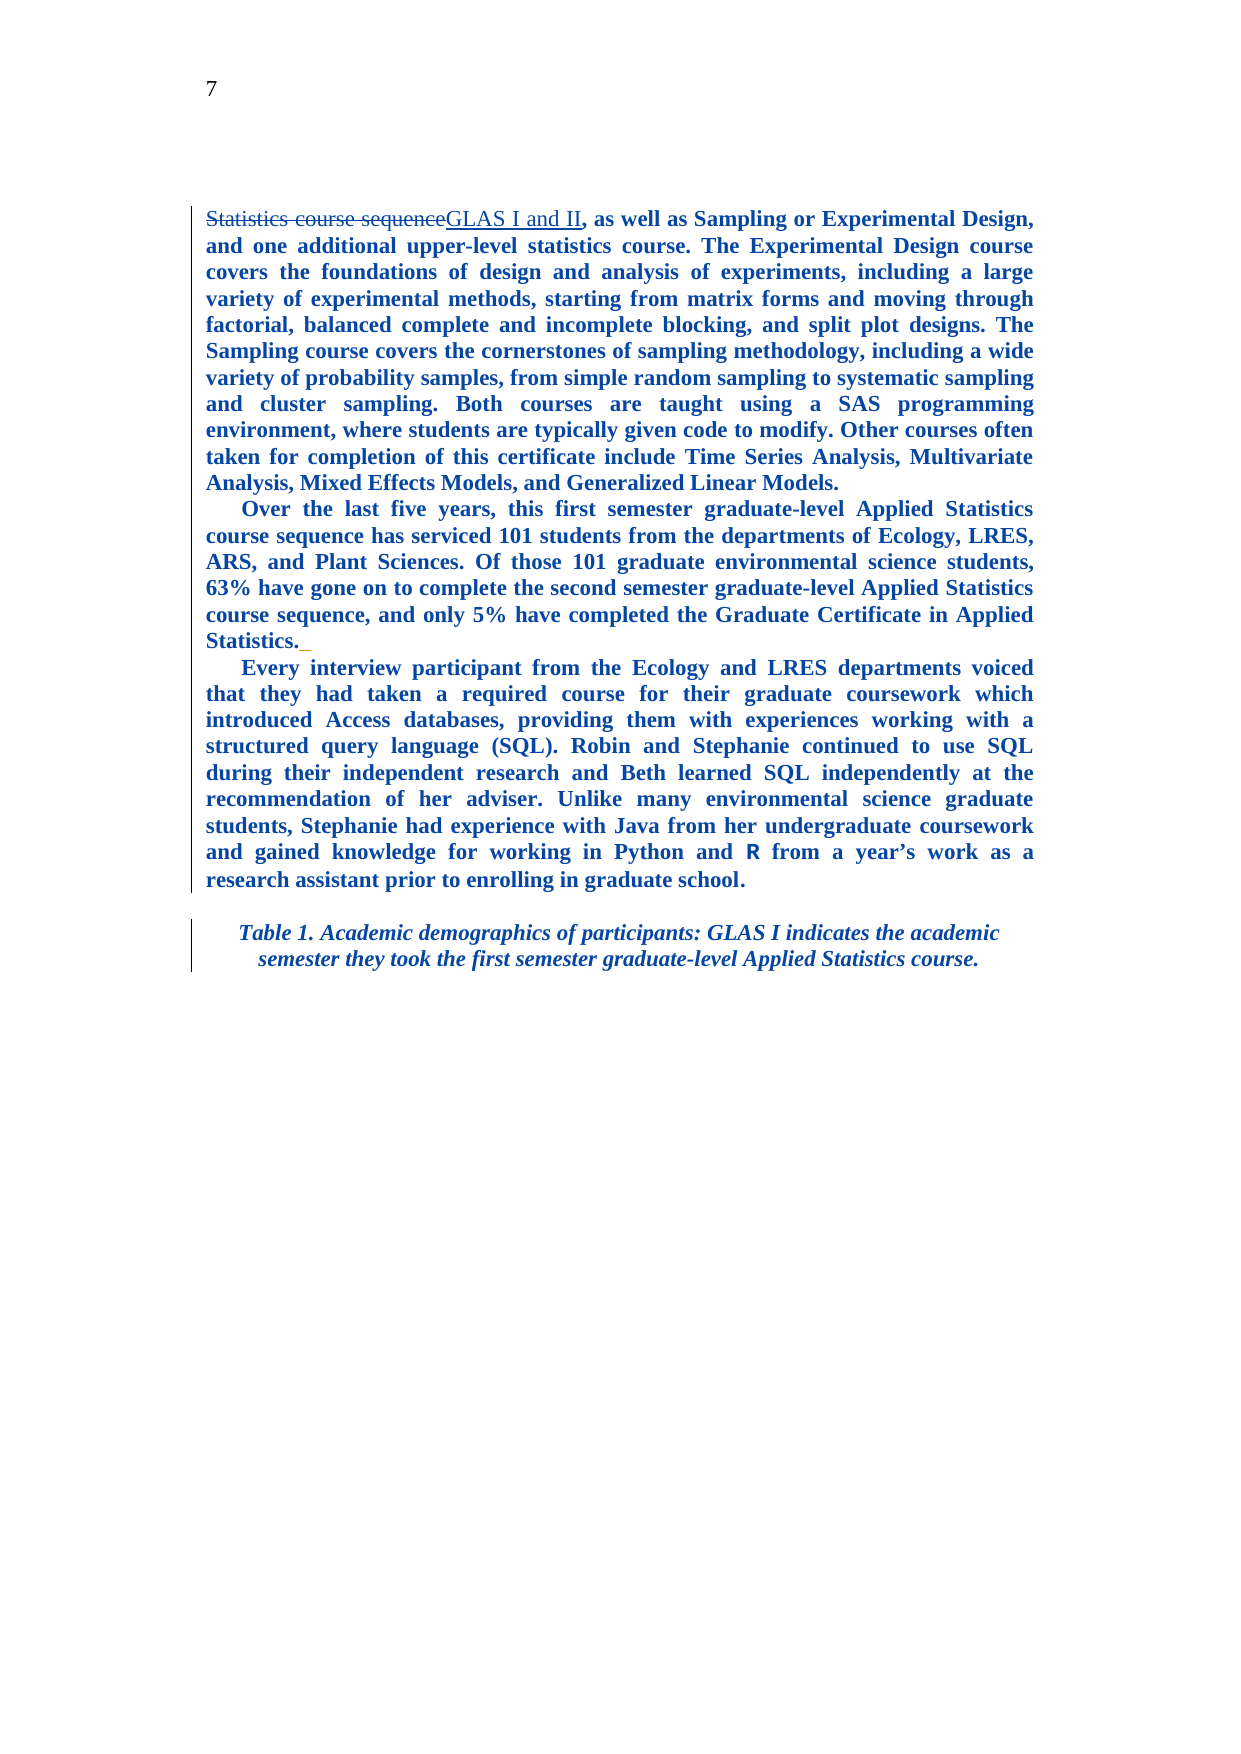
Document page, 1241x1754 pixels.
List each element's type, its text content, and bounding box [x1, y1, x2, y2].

text Every interview participant from the Ecology and LRES departments voiced that they had taken a required course for their graduate coursework which introduced Access databases, providing them with experiences working with a structured query language (SQL). Robin and Stephanie continued to use SQL during their independent research and Beth learned SQL independently at the recommendation of her adviser. Unlike many environmental science graduate students, Stephanie had experience with Java from her undergraduate coursework and gained knowledge for working in Python and R from a year’s work as a research assistant prior to enrolling in graduate school. [206, 653, 1035, 893]
subtitle Table 1. Academic demographics of participants: GLAS I indicates the academic semester they took the first semester graduate-level Applied Statistics course. [206, 919, 1035, 972]
text Over the last five years, this first semester graduate-level Applied Statistics course sequence has serviced 101 students from the departments of Ecology, LRES, ARS, and Plant Sciences. Of those 101 graduate environmental science students, 63% have gone on to complete the second semester graduate-level Applied Statistics course sequence, and only 5% have completed the Graduate Certificate in Applied Statistics. [206, 495, 1035, 653]
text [206, 206, 1035, 495]
